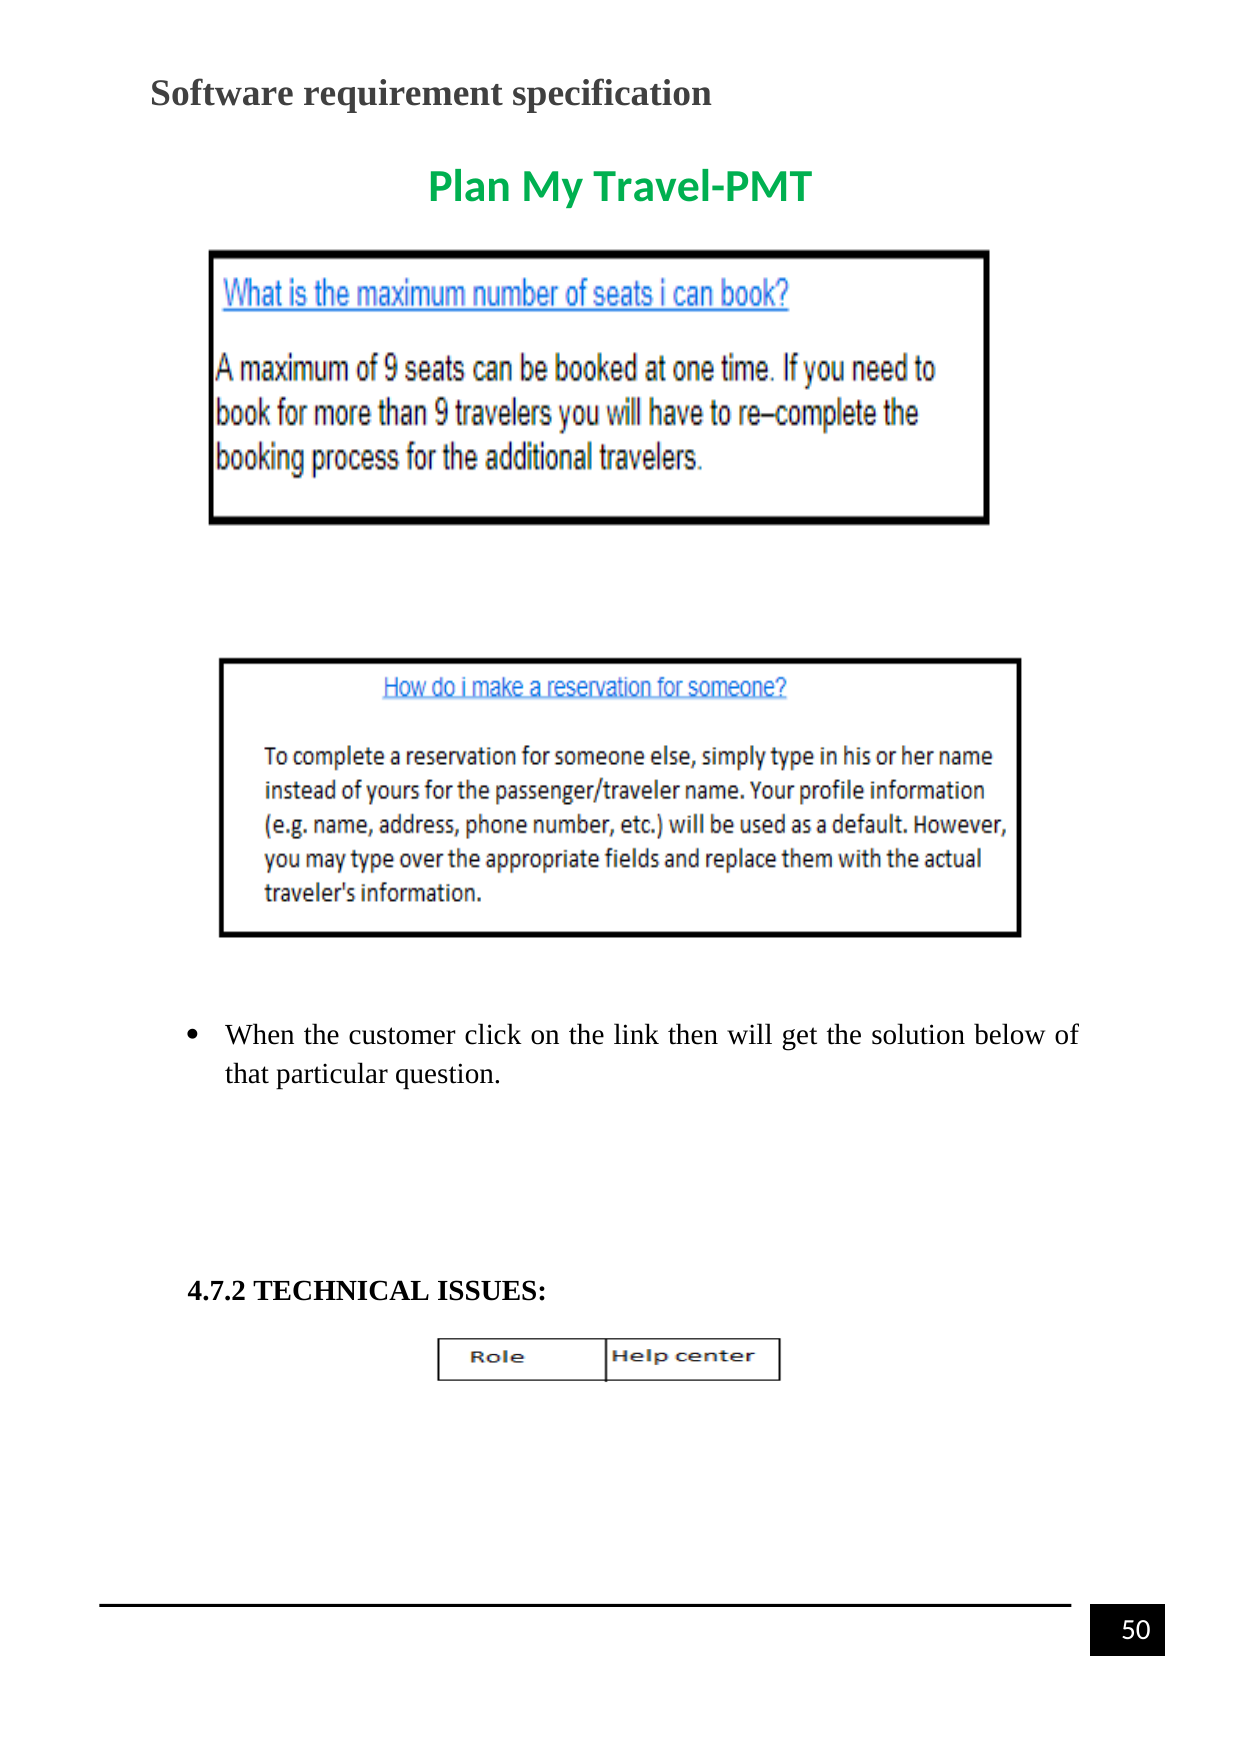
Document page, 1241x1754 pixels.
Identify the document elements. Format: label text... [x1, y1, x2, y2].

picture [208, 241, 1022, 534]
picture [420, 1332, 811, 1393]
list When the customer click on the link then will get the solution below of that particular question. [187, 1017, 1080, 1089]
text 4.7.2 TECHNICAL ISSUES: [187, 1273, 1080, 1306]
picture [188, 611, 1042, 993]
